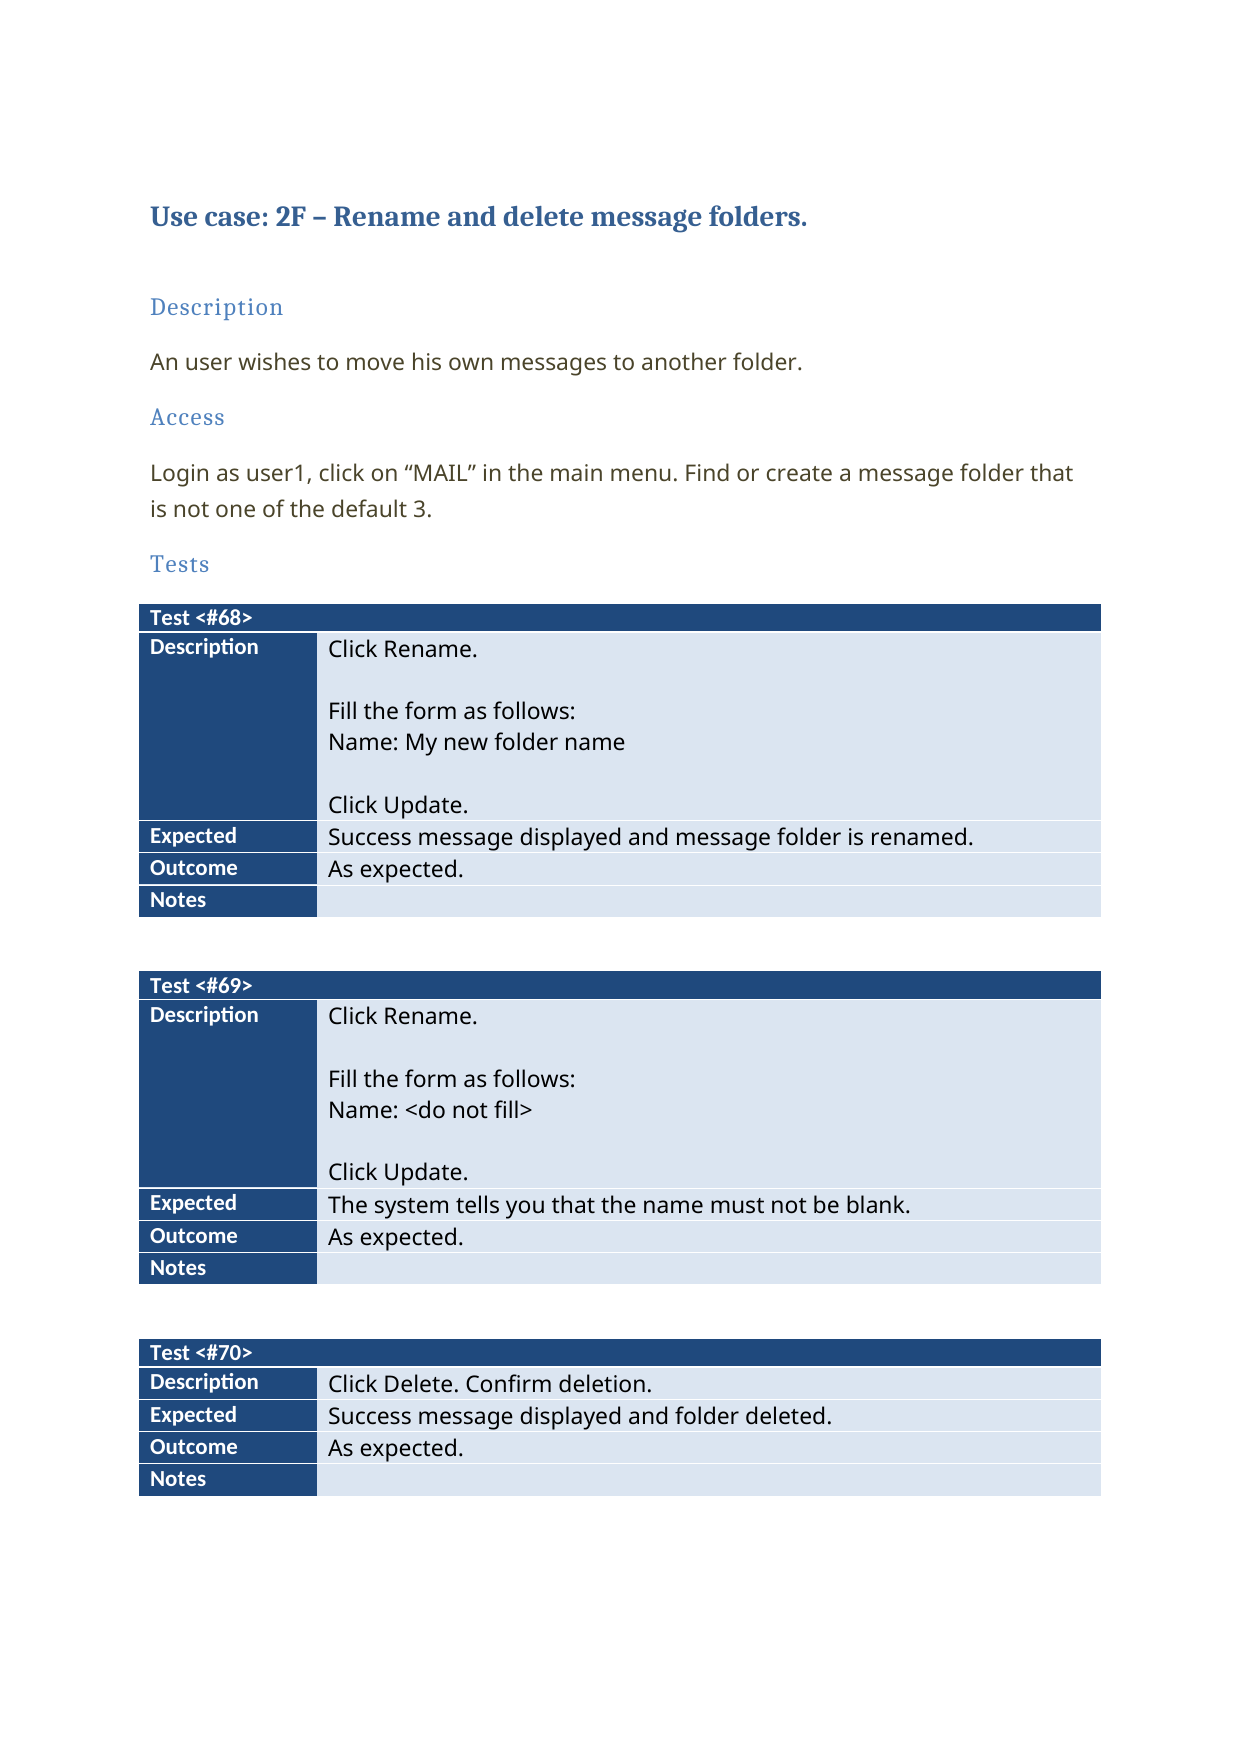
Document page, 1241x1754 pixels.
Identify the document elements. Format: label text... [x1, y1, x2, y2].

table_cell As expected. [317, 853, 1101, 884]
subtitle Tests [150, 549, 1090, 578]
table_cell Click Rename. Fill the form as follows: Name: My new folder name Click Update. [317, 633, 1101, 820]
table_cell Expected [139, 1189, 317, 1220]
table_cell Description [139, 633, 317, 820]
subtitle Description [150, 292, 1090, 321]
table_cell The system tells you that the name must not be blank. [317, 1189, 1101, 1220]
table_cell Success message displayed and message folder is renamed. [317, 821, 1101, 852]
table_cell [317, 1253, 1101, 1284]
subtitle Use case: 2F – Rename and delete message folders. [150, 200, 1090, 233]
table_cell Outcome [139, 1432, 317, 1463]
table_cell Expected [139, 1400, 317, 1431]
table_cell Notes [139, 1253, 317, 1284]
subtitle Access [150, 403, 1090, 432]
table_header Test <#68> [139, 604, 1101, 631]
table_cell [317, 886, 1101, 917]
table_cell Success message displayed and folder deleted. [317, 1400, 1101, 1431]
table_cell As expected. [317, 1221, 1101, 1252]
table_cell Description [139, 1000, 317, 1187]
table_cell Expected [139, 821, 317, 852]
table_header Test <#70> [139, 1339, 1101, 1366]
table_cell Outcome [139, 1221, 317, 1252]
table_cell [317, 1464, 1101, 1496]
table_cell Outcome [139, 853, 317, 884]
table_cell As expected. [317, 1432, 1101, 1463]
text An user wishes to move his own messages to another folder. [150, 346, 1090, 377]
table_cell Click Rename. Fill the form as follows: Name: <do not fill> Click Update. [317, 1000, 1101, 1187]
table_cell Click Delete. Confirm deletion. [317, 1368, 1101, 1399]
table_header Test <#69> [139, 971, 1101, 999]
table_cell Notes [139, 1464, 317, 1496]
table_cell Notes [139, 886, 317, 917]
text Login as user1, click on “MAIL” in the main menu. Find or create a message folder that is not one of the default 3. [150, 457, 1090, 524]
table_cell Description [139, 1368, 317, 1399]
